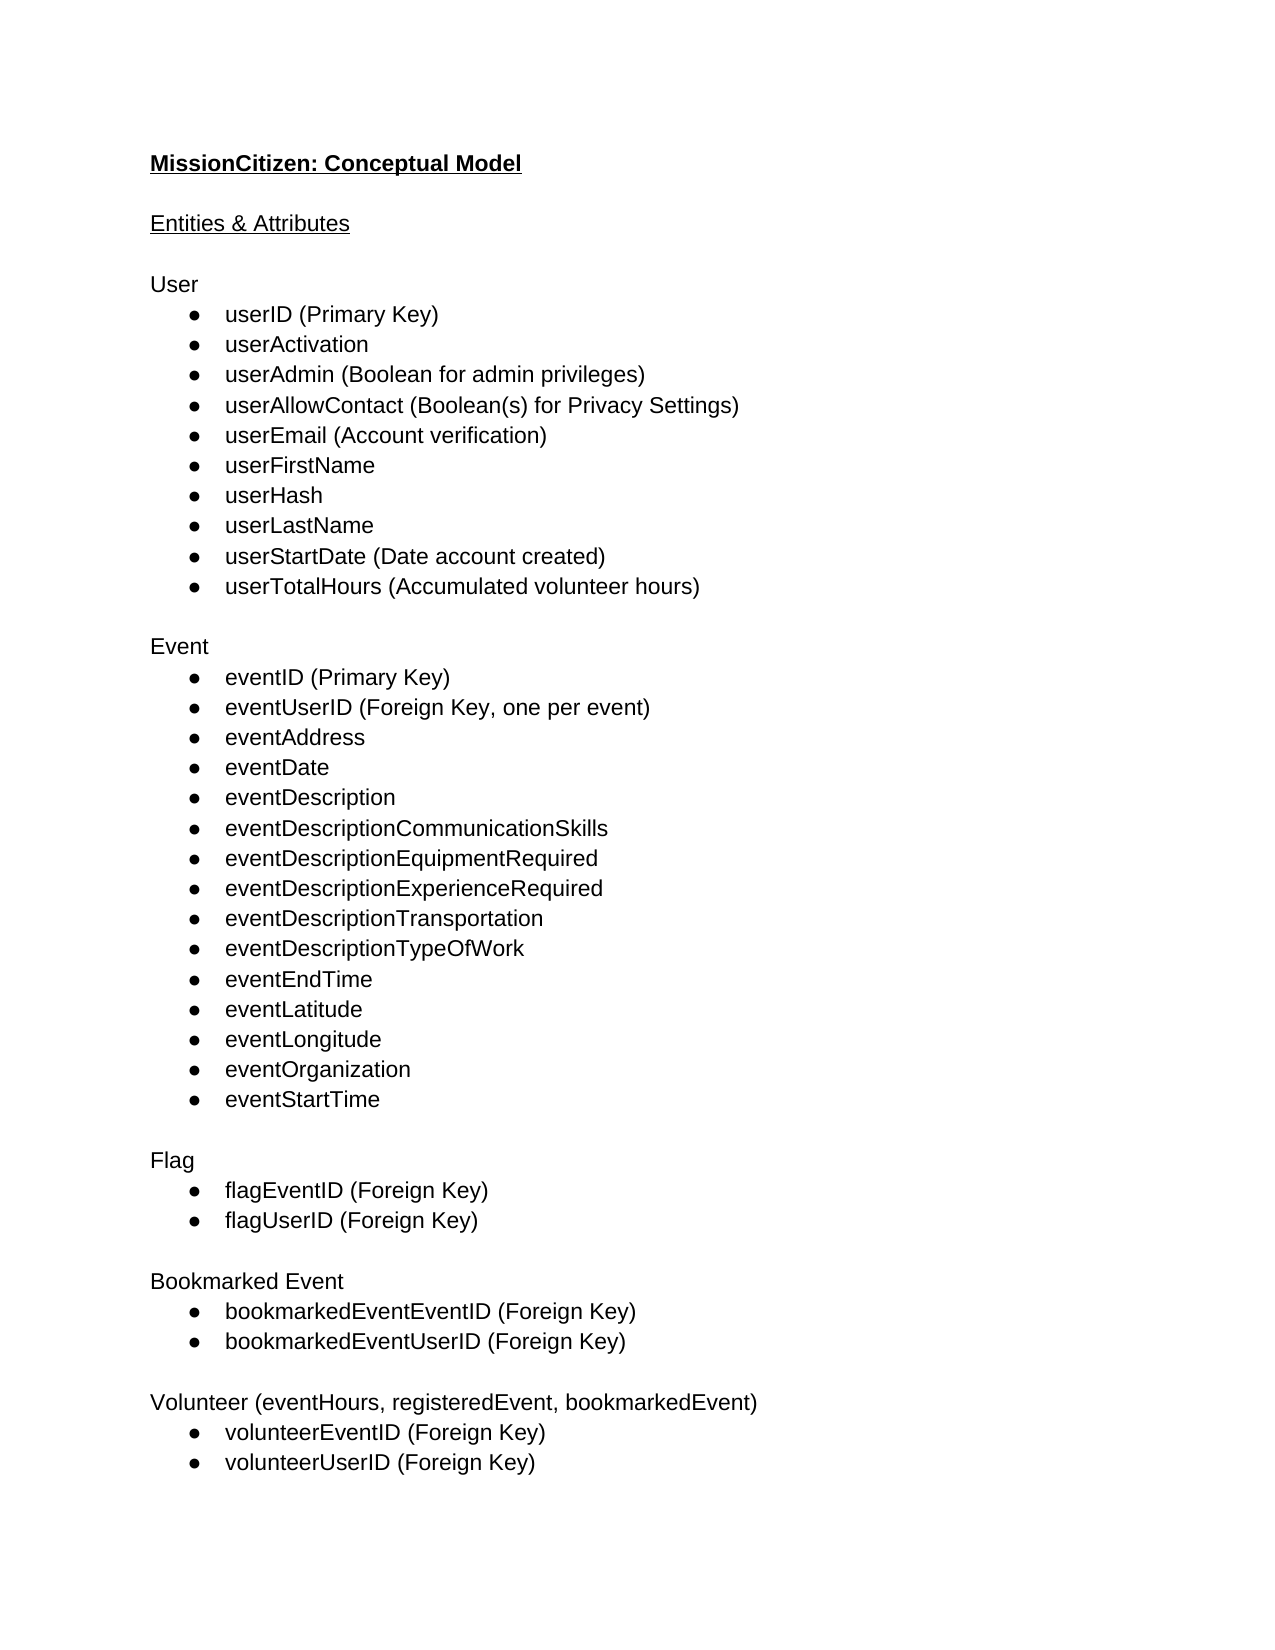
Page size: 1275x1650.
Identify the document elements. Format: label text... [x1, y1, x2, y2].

list userStartDate (Date account created) [187, 543, 1125, 569]
list eventDescription [187, 784, 1125, 811]
list userHash [187, 482, 1125, 509]
list eventStartTime [187, 1086, 1125, 1113]
list userAdmin (Boolean for admin privileges) [187, 361, 1125, 388]
text Bookmarked Event [150, 1268, 1125, 1294]
list eventUserID (Foreign Key, one per event) [187, 694, 1125, 720]
list eventDescriptionExperienceRequired [187, 875, 1125, 901]
list eventEndTime [187, 966, 1125, 992]
list eventDate [187, 754, 1125, 781]
list userLastName [187, 512, 1125, 539]
list eventDescriptionEquipmentRequired [187, 845, 1125, 871]
list eventDescriptionTypeOfWork [187, 935, 1125, 962]
text Entities & Attributes [150, 210, 1125, 237]
list eventAddress [187, 724, 1125, 750]
list eventDescriptionCommunicationSkills [187, 814, 1125, 841]
text Event [150, 633, 1125, 660]
list eventOrganization [187, 1056, 1125, 1083]
list eventID (Primary Key) [187, 663, 1125, 690]
list userAllowContact (Boolean(s) for Privacy Settings) [187, 392, 1125, 418]
list flagUserID (Foreign Key) [187, 1207, 1125, 1234]
list eventLongitude [187, 1026, 1125, 1052]
list userID (Primary Key) [187, 301, 1125, 327]
list userActivation [187, 331, 1125, 358]
text MissionCitizen: Conceptual Model [150, 150, 1125, 176]
list volunteerEventID (Foreign Key) [187, 1419, 1125, 1445]
list userFirstName [187, 452, 1125, 478]
list flagEventID (Foreign Key) [187, 1177, 1125, 1203]
text User [150, 271, 1125, 297]
list bookmarkedEventUserID (Foreign Key) [187, 1328, 1125, 1354]
text Flag [150, 1147, 1125, 1173]
list userEmail (Account verification) [187, 422, 1125, 448]
list userTotalHours (Accumulated volunteer hours) [187, 573, 1125, 599]
list bookmarkedEventEventID (Foreign Key) [187, 1298, 1125, 1324]
list eventDescriptionTransportation [187, 905, 1125, 932]
list volunteerUserID (Foreign Key) [187, 1449, 1125, 1475]
text Volunteer (eventHours, registeredEvent, bookmarkedEvent) [150, 1388, 1125, 1415]
list eventLatitude [187, 996, 1125, 1022]
